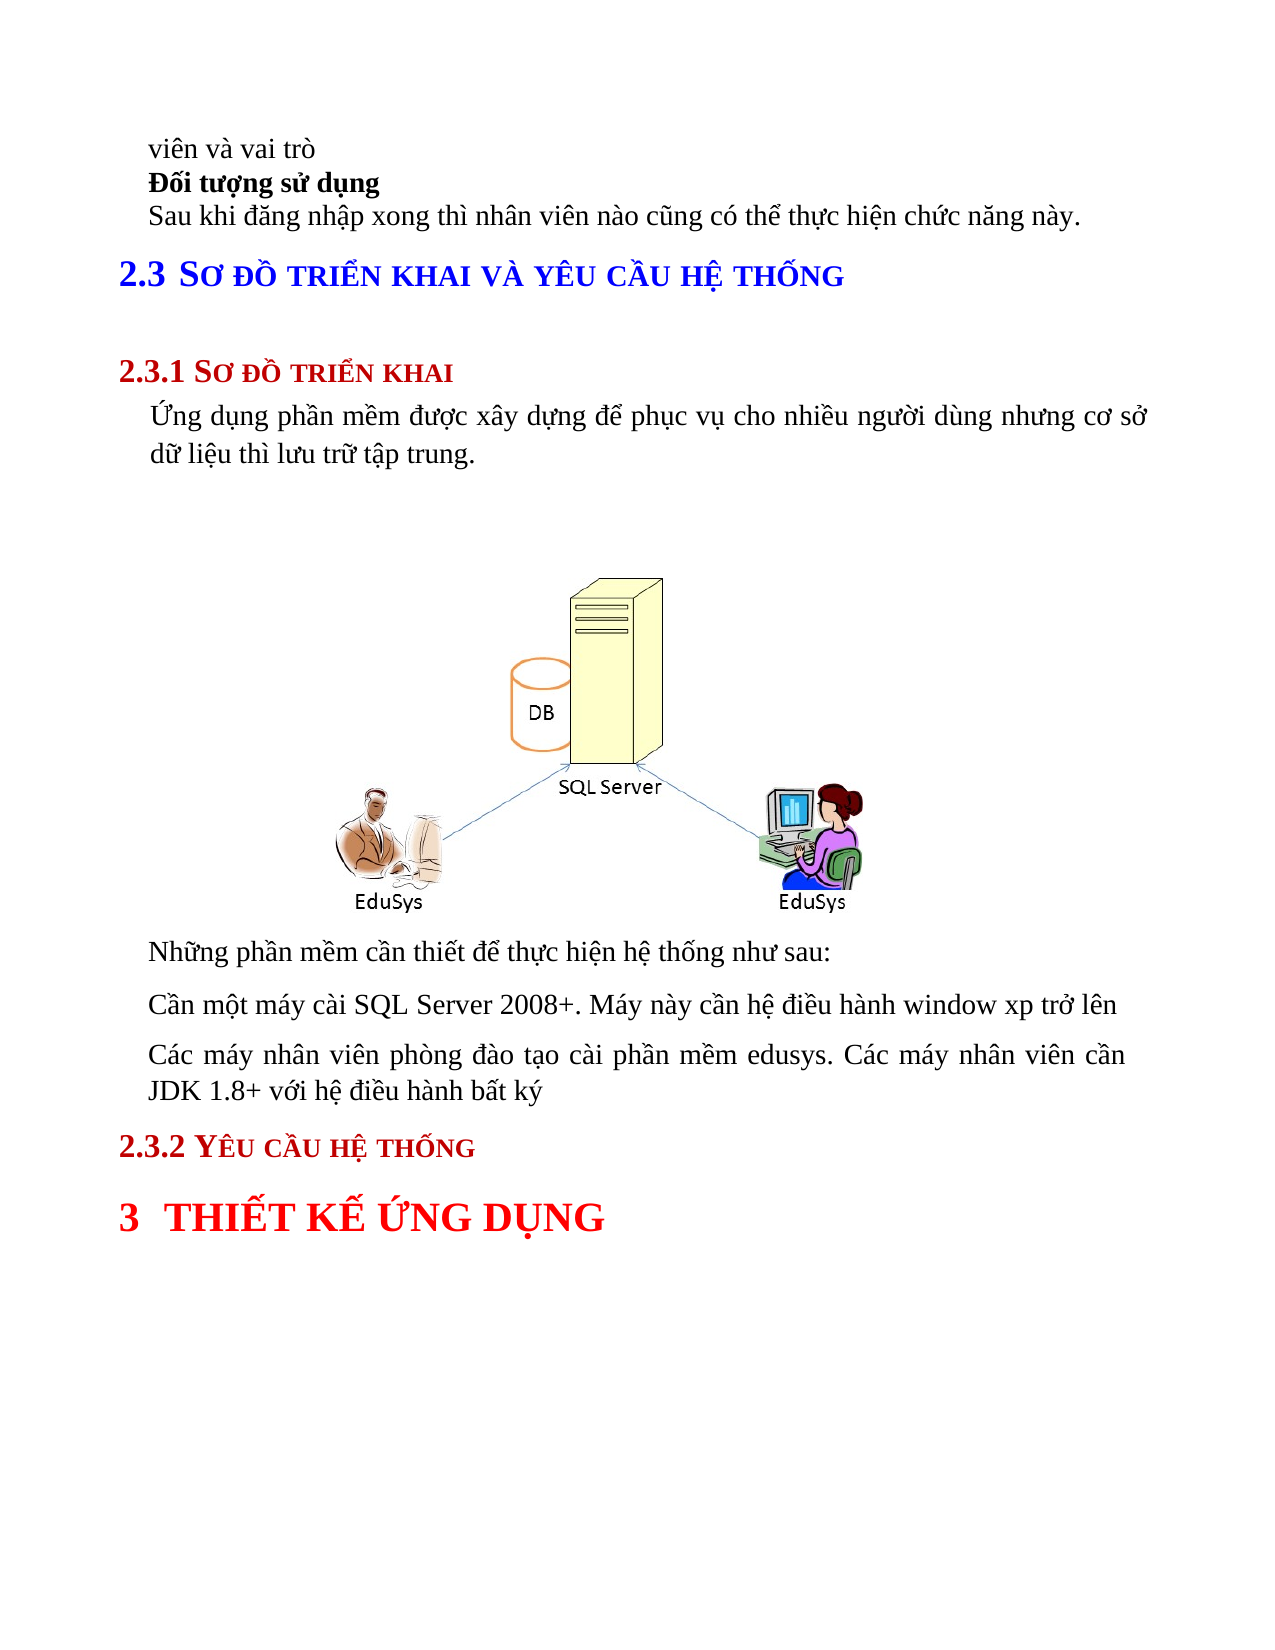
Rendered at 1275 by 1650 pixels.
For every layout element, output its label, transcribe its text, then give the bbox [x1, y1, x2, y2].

subtitle Yêu cầu hệ thống [119, 1126, 1148, 1164]
subtitle Thiết kế ứng dụng [119, 1193, 1148, 1241]
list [148, 131, 1148, 165]
text Ứng dụng phần mềm được xây dựng để phục vụ cho nhiều người dùng nhưng cơ sở dữ liệu thì lưu trữ tập trung. [150, 398, 1148, 470]
subtitle Sơ đồ triển khai và yêu cầu hệ thống [119, 252, 1148, 295]
picture [335, 578, 863, 913]
list Cần một máy cài SQL Server 2008+. Máy này cần hệ điều hành window xp trở lên [148, 987, 1148, 1021]
list Các máy nhân viên phòng đào tạo cài phần mềm edusys. Các máy nhân viên cần JDK 1.8+ với hệ điều hành bất ký [148, 1037, 1126, 1107]
subtitle Sơ đồ triển khai [119, 351, 1148, 389]
list Sau khi đăng nhập xong thì nhân viên nào cũng có thể thực hiện chức năng này. [148, 198, 1126, 232]
list Đối tượng sử dụng [148, 165, 1148, 198]
